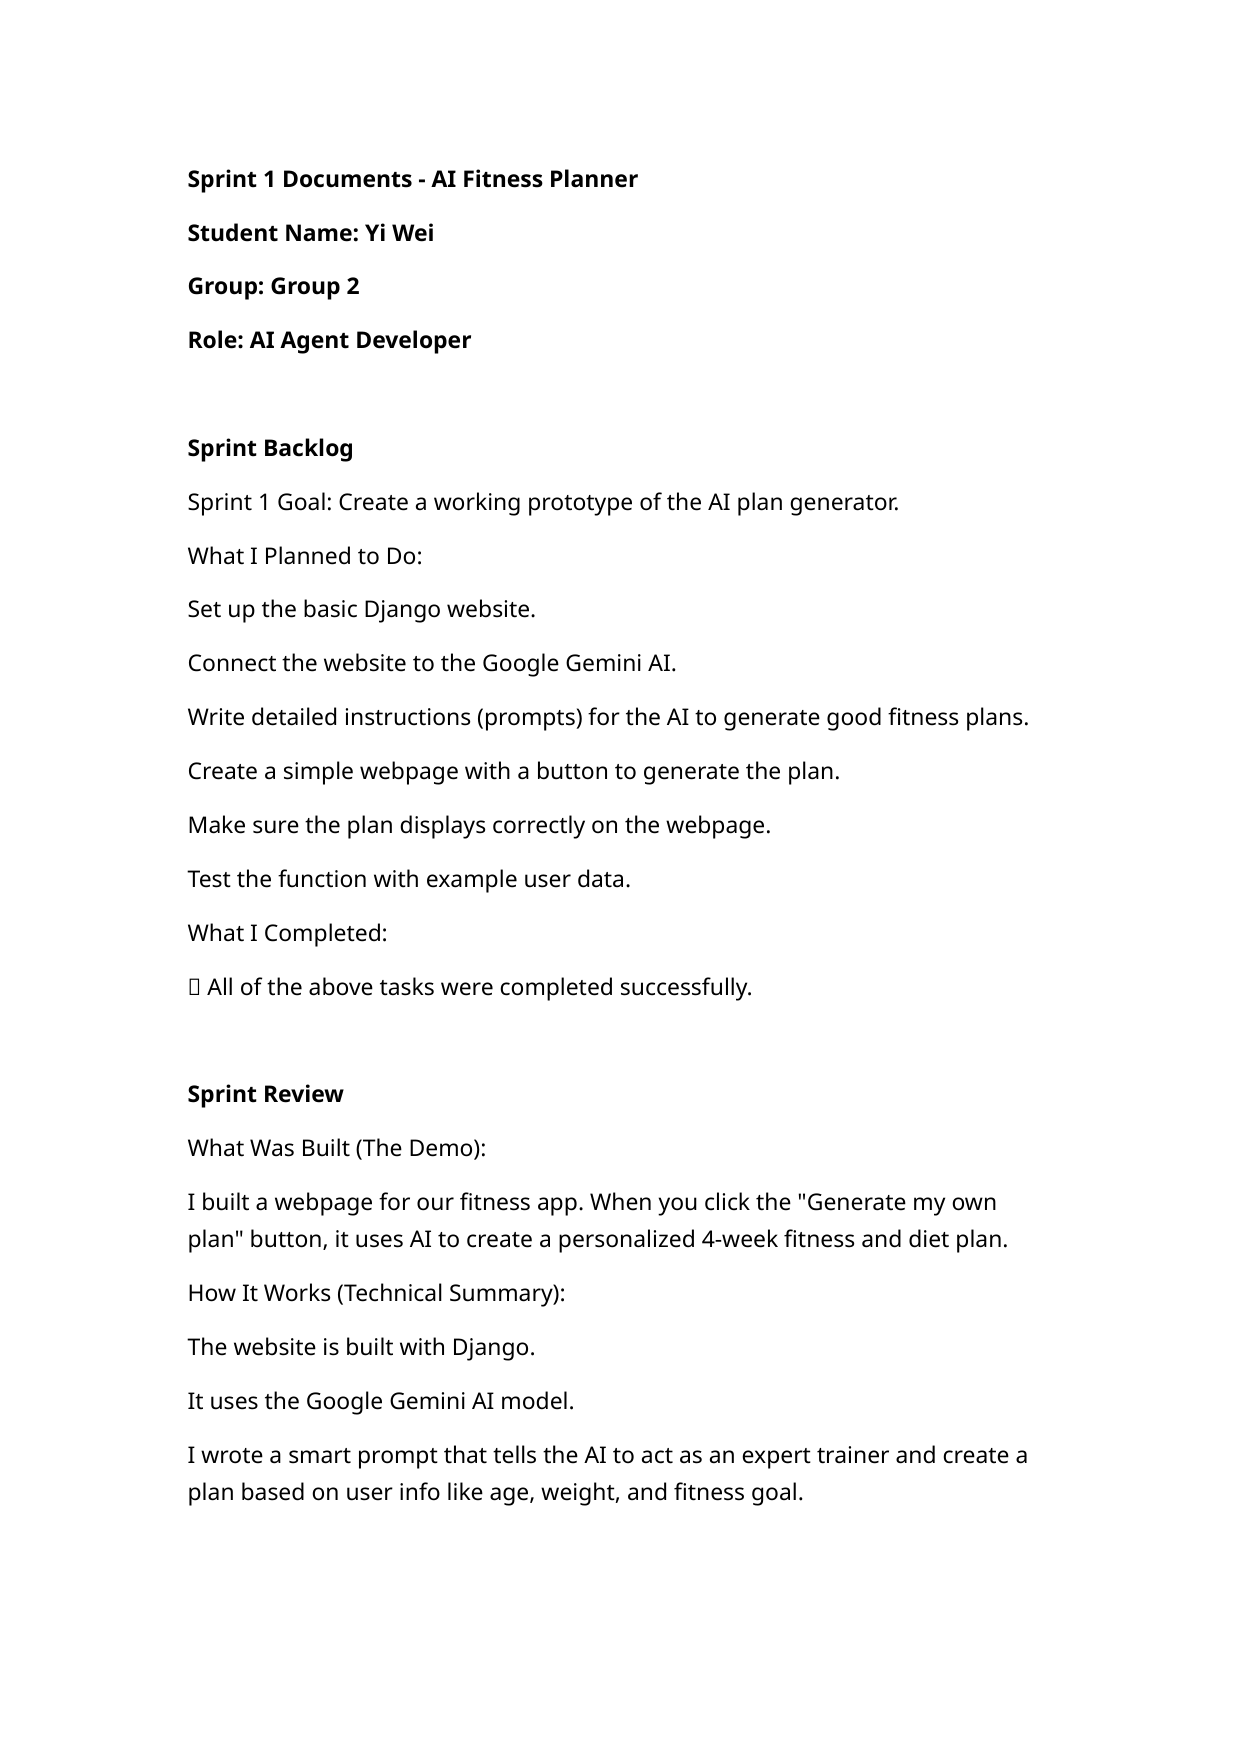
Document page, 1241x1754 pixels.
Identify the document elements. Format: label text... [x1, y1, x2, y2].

text Student Name: Yi Wei [187, 216, 1053, 248]
text Test the function with example user data. [187, 862, 1053, 894]
text Role: AI Agent Developer [187, 323, 1053, 356]
text What I Planned to Do: [187, 539, 1053, 571]
text What Was Built (The Demo): [187, 1131, 1053, 1164]
text What I Completed: [187, 916, 1053, 948]
text Group: Group 2 [187, 270, 1053, 302]
text How It Works (Technical Summary): [187, 1276, 1053, 1309]
text Sprint 1 Goal: Create a working prototype of the AI plan generator. [187, 485, 1053, 518]
text Make sure the plan displays correctly on the webpage. [187, 808, 1053, 841]
text Write detailed instructions (prompts) for the AI to generate good fitness plans. [187, 701, 1053, 733]
text Sprint Review [187, 1077, 1053, 1110]
text Sprint Backlog [187, 431, 1053, 464]
text The website is built with Django. [187, 1330, 1053, 1363]
text Set up the basic Django website. [187, 593, 1053, 625]
text I wrote a smart prompt that tells the AI to act as an expert trainer and create a plan based on user info like age, weight, and fitness goal. [187, 1438, 1053, 1508]
text Create a simple webpage with a button to generate the plan. [187, 754, 1053, 787]
text It uses the Google Gemini AI model. [187, 1384, 1053, 1417]
text ✅ All of the above tasks were completed successfully. [187, 970, 1053, 1002]
text Connect the website to the Google Gemini AI. [187, 647, 1053, 679]
text Sprint 1 Documents - AI Fitness Planner [187, 162, 1053, 194]
text I built a webpage for our fitness app. When you click the "Generate my own plan" button, it uses AI to create a personalized 4-week fitness and diet plan. [187, 1185, 1053, 1255]
